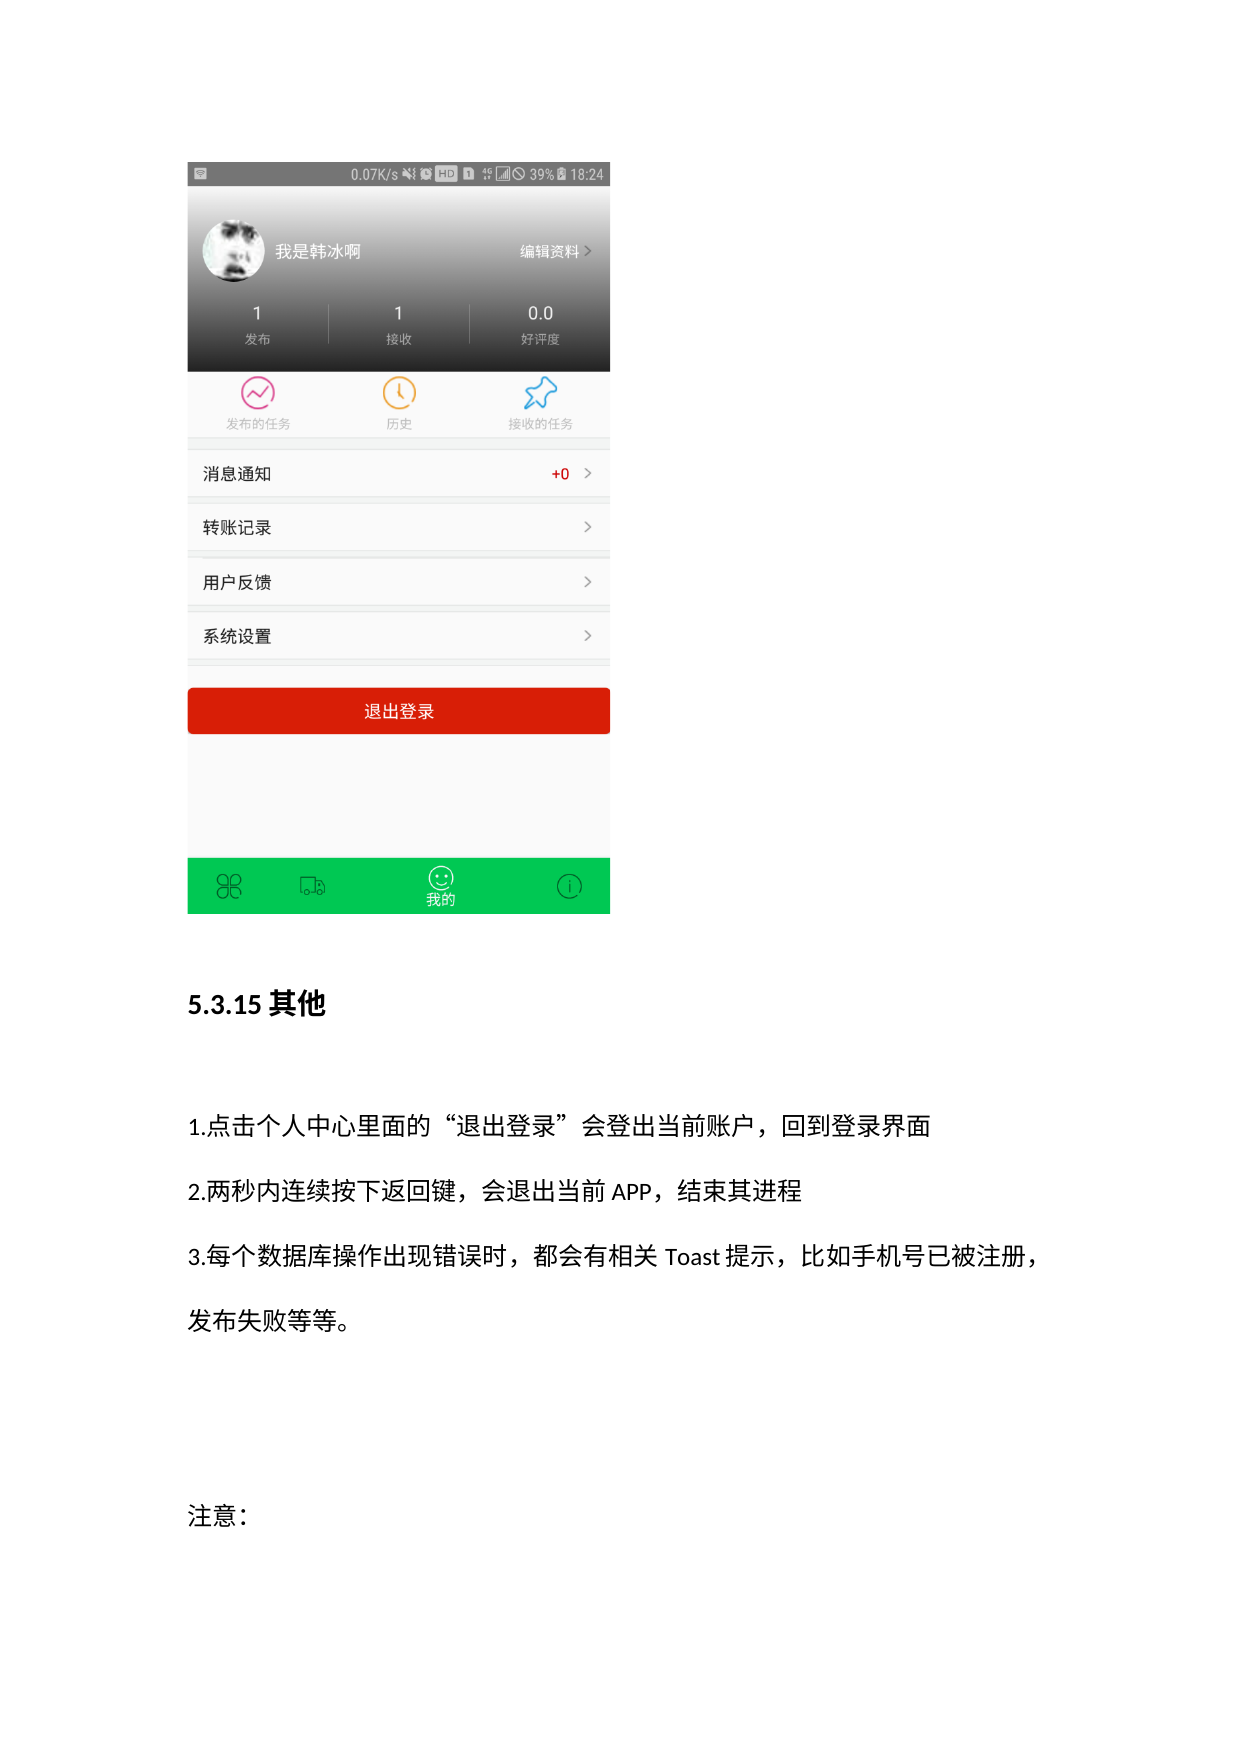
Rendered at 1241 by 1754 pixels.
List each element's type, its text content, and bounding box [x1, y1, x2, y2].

subtitle 5.3.15其他 [187, 969, 1053, 1034]
text 2.两秒内连续按下返回键，会退出当前APP，结束其进程 [187, 1157, 1053, 1222]
text 1.点击个人中心里面的“退出登录”会登出当前账户，回到登录界面 [187, 1092, 1053, 1157]
text 注意： [187, 1482, 1053, 1547]
picture [187, 162, 611, 914]
text 3.每个数据库操作出现错误时，都会有相关Toast提示，比如手机号已被注册，发布失败等等。 [187, 1222, 1053, 1352]
